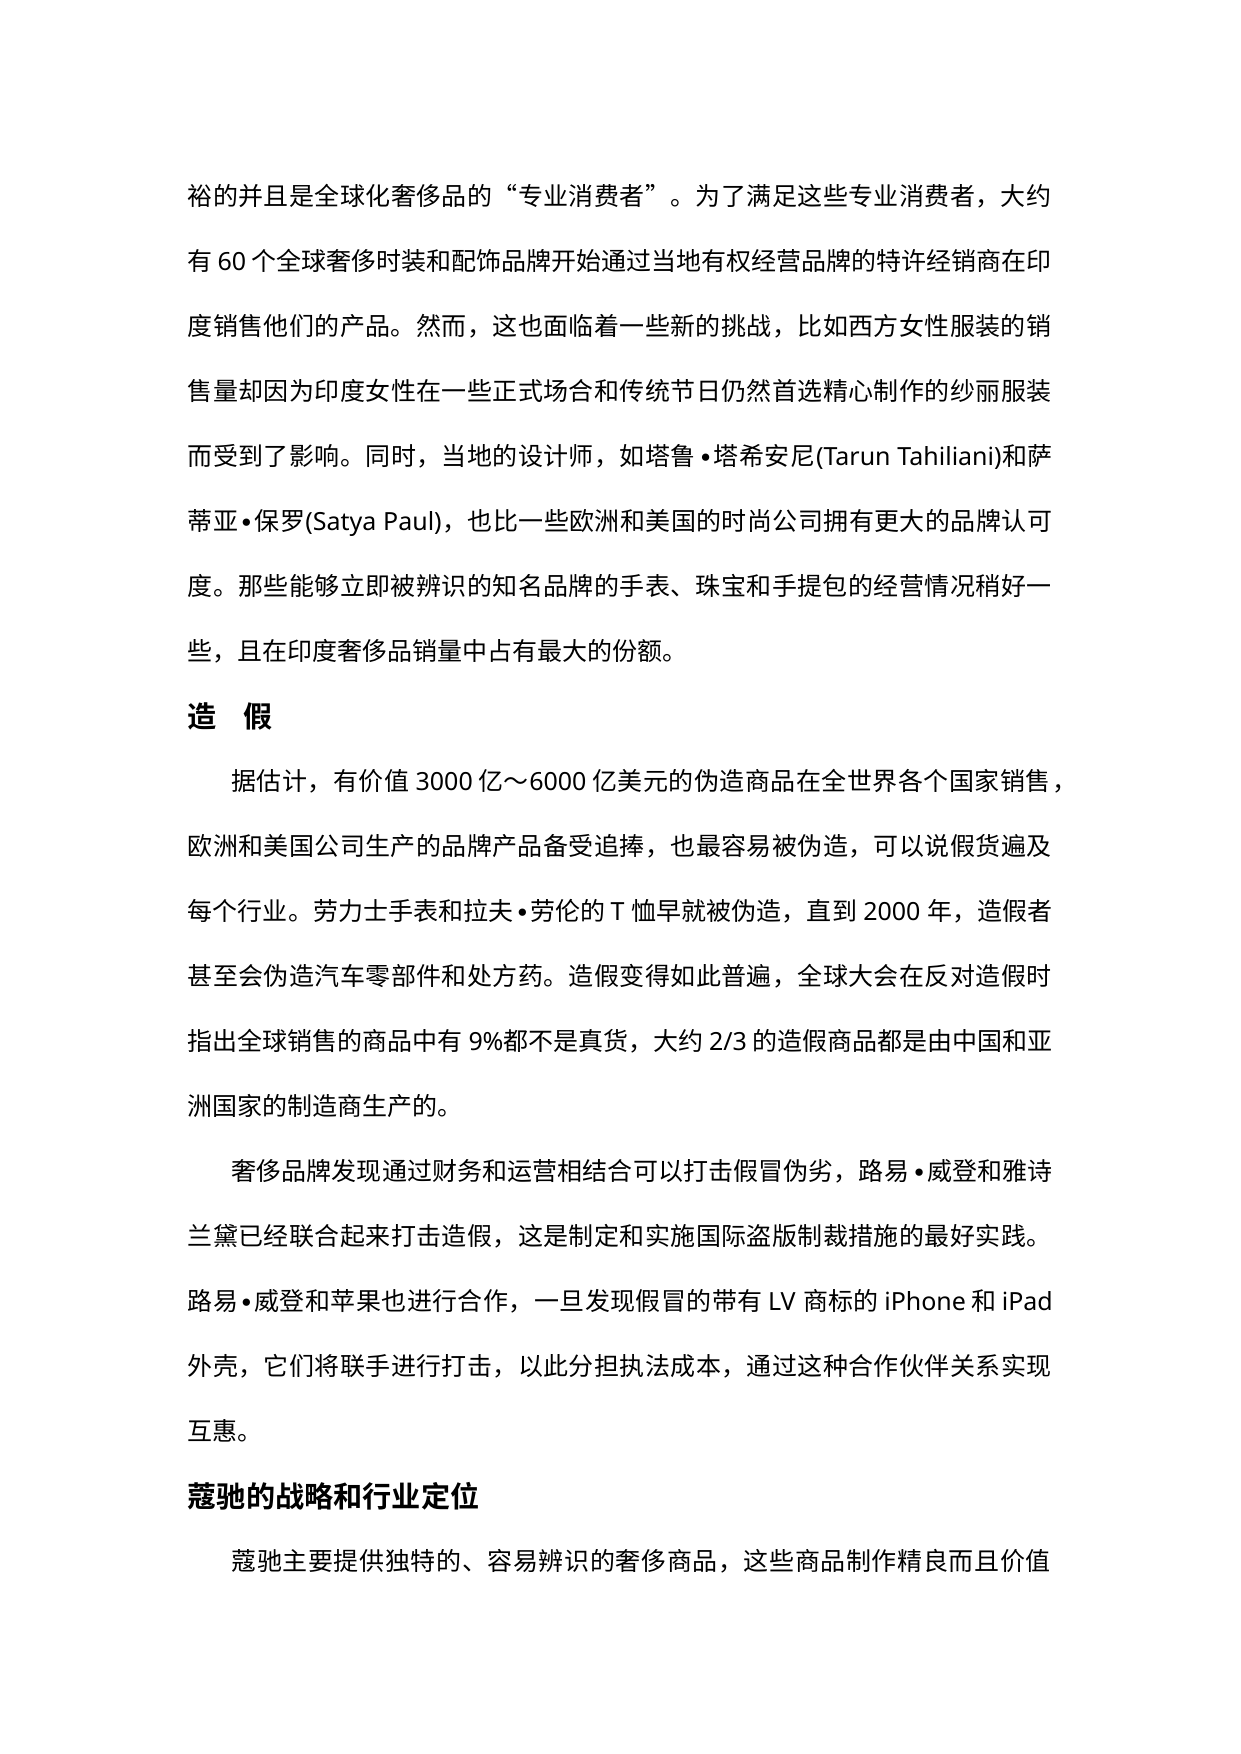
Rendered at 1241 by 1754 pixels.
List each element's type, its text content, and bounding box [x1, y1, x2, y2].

text 蔻驰的战略和行业定位 [187, 1462, 1053, 1527]
text 造 假 [187, 682, 1053, 747]
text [187, 162, 1053, 682]
text 奢侈品牌发现通过财务和运营相结合可以打击假冒伪劣，路易∙威登和雅诗兰黛已经联合起来打击造假，这是制定和实施国际盗版制裁措施的最好实践。路易∙威登和苹果也进行合作，一旦发现假冒的带有LV 商标的iPhone和iPad外壳，它们将联手进行打击，以此分担执法成本，通过这种合作伙伴关系实现互惠。 [187, 1137, 1053, 1462]
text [187, 1527, 1053, 1592]
text 据估计，有价值3000亿～6000亿美元的伪造商品在全世界各个国家销售，欧洲和美国公司生产的品牌产品备受追捧，也最容易被伪造，可以说假货遍及每个行业。劳力士手表和拉夫∙劳伦的T 恤早就被伪造，直到 2000 年，造假者甚至会伪造汽车零部件和处方药。造假变得如此普遍，全球大会在反对造假时指出全球销售的商品中有9%都不是真货，大约2/3的造假商品都是由中国和亚洲国家的制造商生产的。 [187, 747, 1053, 1137]
